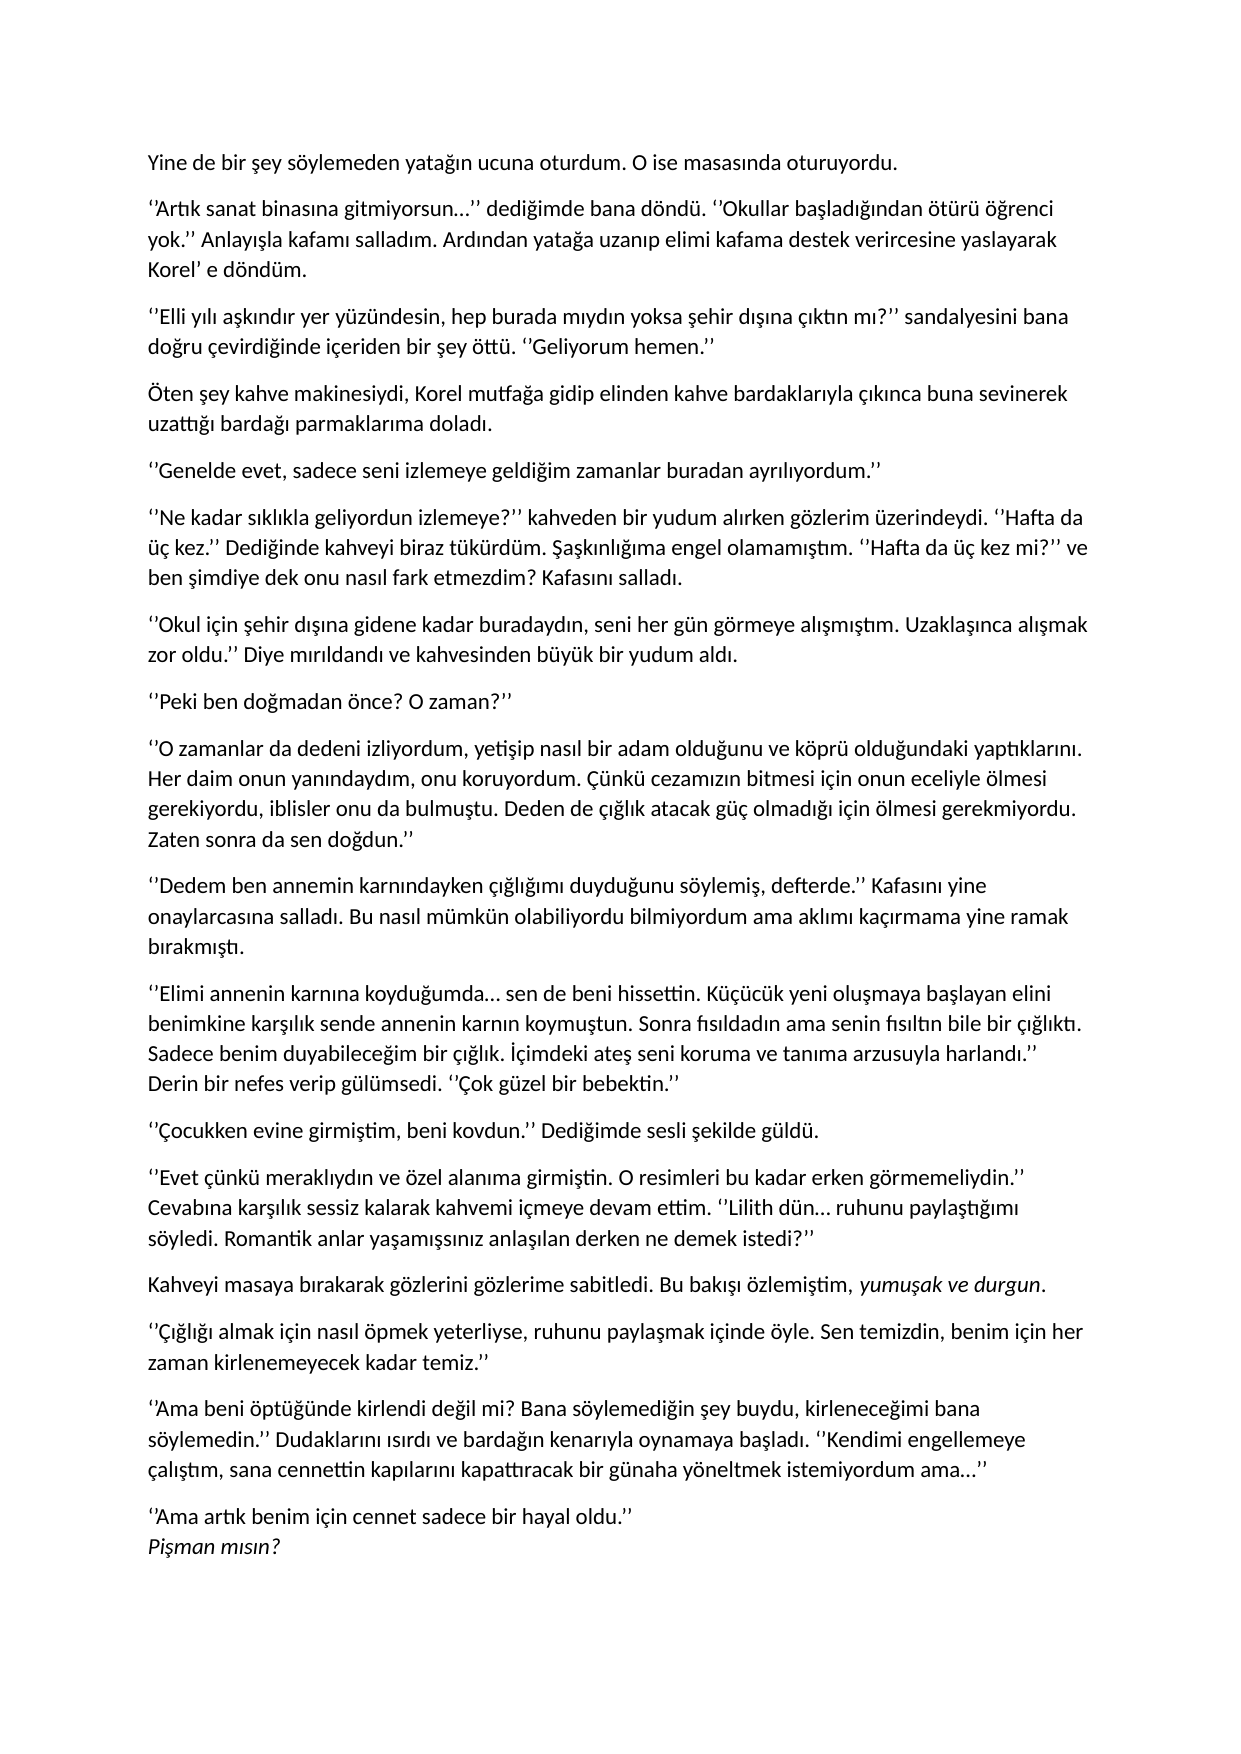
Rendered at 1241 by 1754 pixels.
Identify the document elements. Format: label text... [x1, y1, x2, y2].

text ‘’O zamanlar da dedeni izliyordum, yetişip nasıl bir adam olduğunu ve köprü olduğundaki yaptıklarını. Her daim onun yanındaydım, onu koruyordum. Çünkü cezamızın bitmesi için onun eceliyle ölmesi gerekiyordu, iblisler onu da bulmuştu. Deden de çığlık atacak güç olmadığı için ölmesi gerekmiyordu. Zaten sonra da sen doğdun.’’ [148, 734, 1093, 853]
text ‘’Çocukken evine girmiştim, beni kovdun.’’ Dediğimde sesli şekilde güldü. [148, 1116, 1093, 1144]
text ‘’Genelde evet, sadece seni izlemeye geldiğim zamanlar buradan ayrılıyordum.’’ [148, 456, 1093, 484]
text ‘’Elli yılı aşkındır yer yüzündesin, hep burada mıydın yoksa şehir dışına çıktın mı?’’ sandalyesini bana doğru çevirdiğinde içeriden bir şey öttü. ‘’Geliyorum hemen.’’ [148, 302, 1093, 360]
text ‘’Elimi annenin karnına koyduğumda… sen de beni hissettin. Küçücük yeni oluşmaya başlayan elini benimkine karşılık sende annenin karnın koymuştun. Sonra fısıldadın ama senin fısıltın bile bir çığlıktı. Sadece benim duyabileceğim bir çığlık. İçimdeki ateş seni koruma ve tanıma arzusuyla harlandı.’’ Derin bir nefes verip gülümsedi. ‘’Çok güzel bir bebektin.’’ [148, 979, 1093, 1097]
text ‘’Peki ben doğmadan önce? O zaman?’’ [148, 687, 1093, 715]
text ‘’Ama beni öptüğünde kirlendi değil mi? Bana söylemediğin şey buydu, kirleneceğimi bana söylemedin.’’ Dudaklarını ısırdı ve bardağın kenarıyla oynamaya başladı. ‘’Kendimi engellemeye çalıştım, sana cennettin kapılarını kapattıracak bir günaha yöneltmek istemiyordum ama…’’ [148, 1394, 1093, 1483]
text Öten şey kahve makinesiydi, Korel mutfağa gidip elinden kahve bardaklarıyla çıkınca buna sevinerek uzattığı bardağı parmaklarıma doladı. [148, 379, 1093, 437]
text ‘’Artık sanat binasına gitmiyorsun…’’ dediğimde bana döndü. ‘’Okullar başladığından ötürü öğrenci yok.’’ Anlayışla kafamı salladım. Ardından yatağa uzanıp elimi kafama destek verircesine yaslayarak Korel’ e döndüm. [148, 194, 1093, 283]
text ‘’Ne kadar sıklıkla geliyordun izlemeye?’’ kahveden bir yudum alırken gözlerim üzerindeydi. ‘’Hafta da üç kez.’’ Dediğinde kahveyi biraz tükürdüm. Şaşkınlığıma engel olamamıştım. ‘’Hafta da üç kez mi?’’ ve ben şimdiye dek onu nasıl fark etmezdim? Kafasını salladı. [148, 503, 1093, 591]
text Yine de bir şey söylemeden yatağın ucuna oturdum. O ise masasında oturuyordu. [148, 148, 1093, 176]
text Kahveyi masaya bırakarak gözlerini gözlerime sabitledi. Bu bakışı özlemiştim, yumuşak ve durgun. [148, 1271, 1093, 1298]
text ‘’Çığlığı almak için nasıl öpmek yeterliyse, ruhunu paylaşmak içinde öyle. Sen temizdin, benim için her zaman kirlenemeyecek kadar temiz.’’ [148, 1317, 1093, 1376]
text ‘’Dedem ben annemin karnındayken çığlığımı duyduğunu söylemiş, defterde.’’ Kafasını yine onaylarcasına salladı. Bu nasıl mümkün olabiliyordu bilmiyordum ama aklımı kaçırmama yine ramak bırakmıştı. [148, 872, 1093, 960]
text ‘’Ama artık benim için cennet sadece bir hayal oldu.’’ Pişman mısın? [148, 1502, 1093, 1560]
text ‘’Evet çünkü meraklıydın ve özel alanıma girmiştin. O resimleri bu kadar erken görmemeliydin.’’ Cevabına karşılık sessiz kalarak kahvemi içmeye devam ettim. ‘’Lilith dün… ruhunu paylaştığımı söyledi. Romantik anlar yaşamışsınız anlaşılan derken ne demek istedi?’’ [148, 1163, 1093, 1252]
text ‘’Okul için şehir dışına gidene kadar buradaydın, seni her gün görmeye alışmıştım. Uzaklaşınca alışmak zor oldu.’’ Diye mırıldandı ve kahvesinden büyük bir yudum aldı. [148, 610, 1093, 668]
